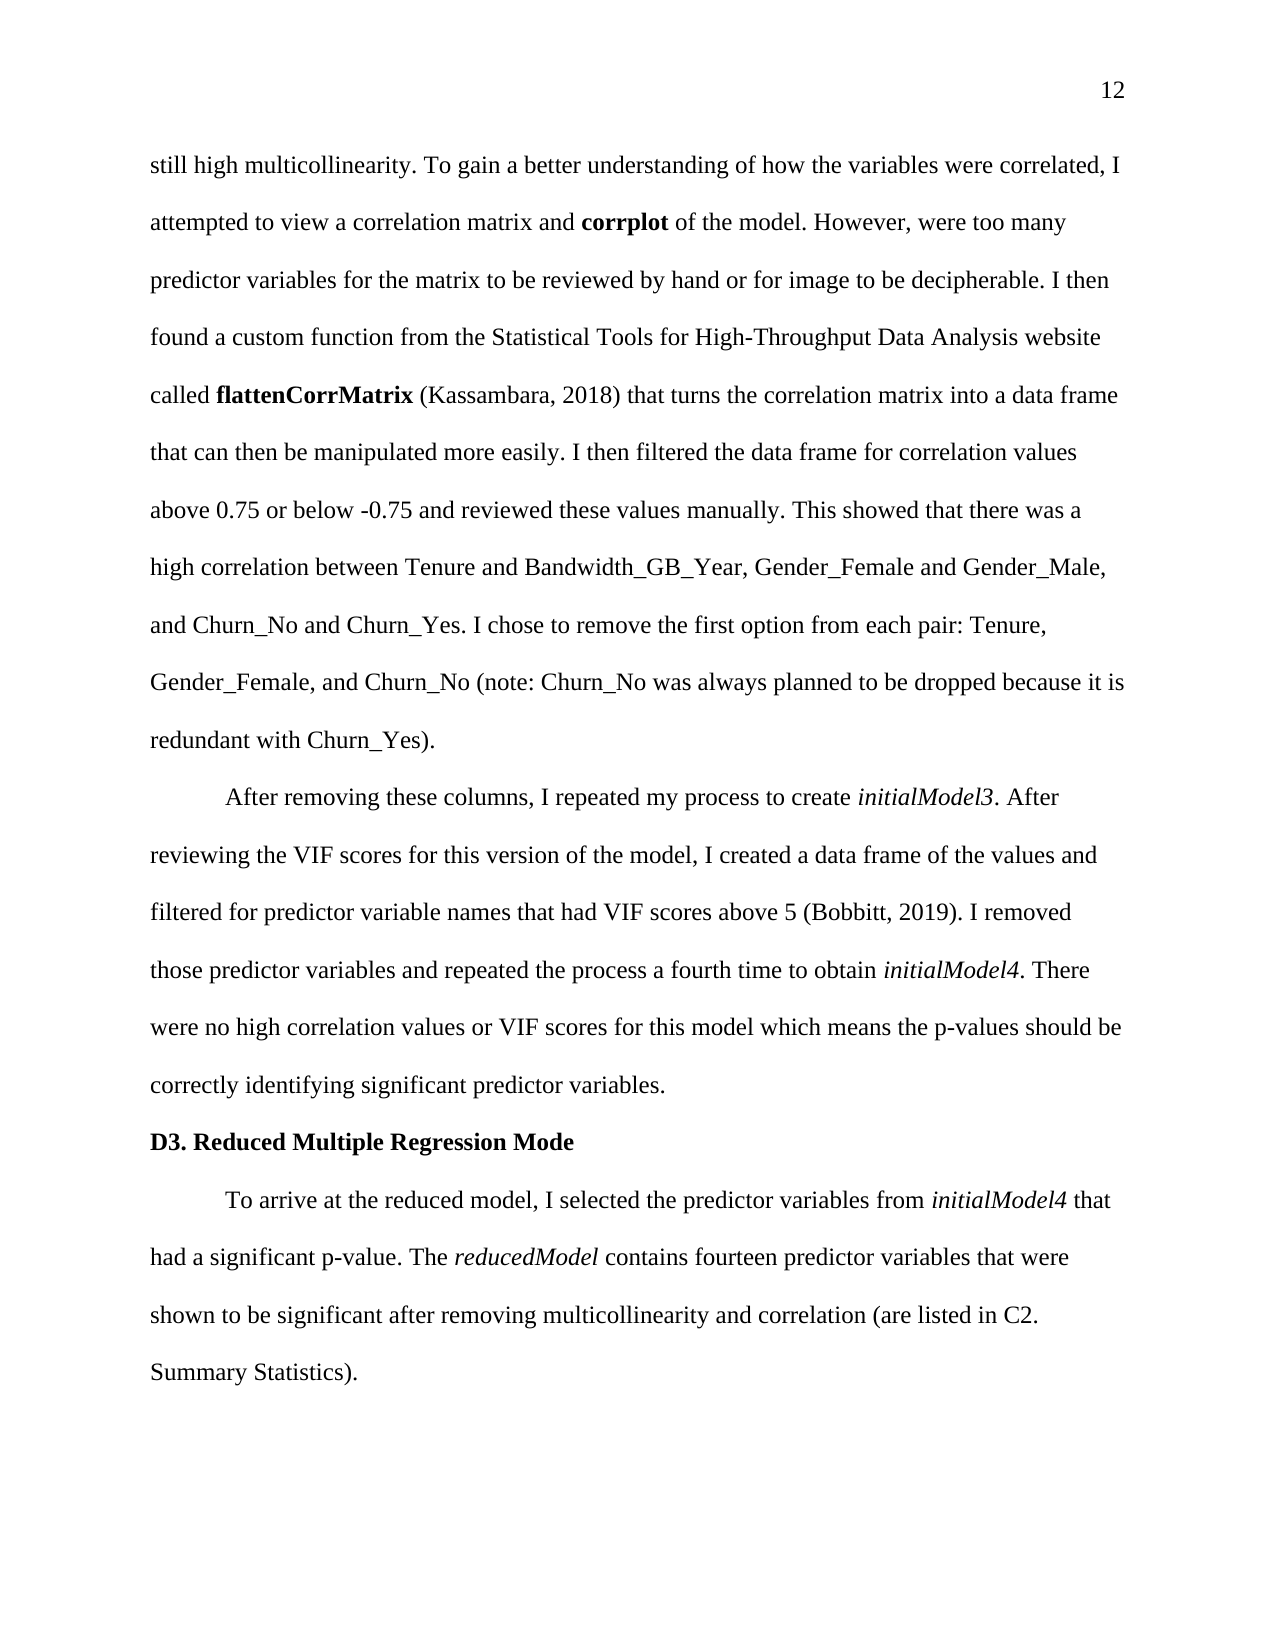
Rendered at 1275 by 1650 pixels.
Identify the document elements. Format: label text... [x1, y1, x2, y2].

subtitle D3. Reduced Multiple Regression Mode [150, 1127, 1125, 1156]
text After removing these columns, I repeated my process to create initialModel3. After reviewing the VIF scores for this version of the model, I created a data frame of the values and filtered for predictor variable names that had VIF scores above 5 (Bobbitt, 2019). I removed those predictor variables and repeated the process a fourth time to obtain initialModel4. There were no high correlation values or VIF scores for this model which means the p-values should be correctly identifying significant predictor variables. [150, 782, 1125, 1099]
text To arrive at the reduced model, I selected the predictor variables from initialModel4 that had a significant p-value. The reducedModel contains fourteen predictor variables that were shown to be significant after removing multicollinearity and correlation (are listed in C2. Summary Statistics). [150, 1185, 1125, 1386]
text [150, 150, 1125, 754]
